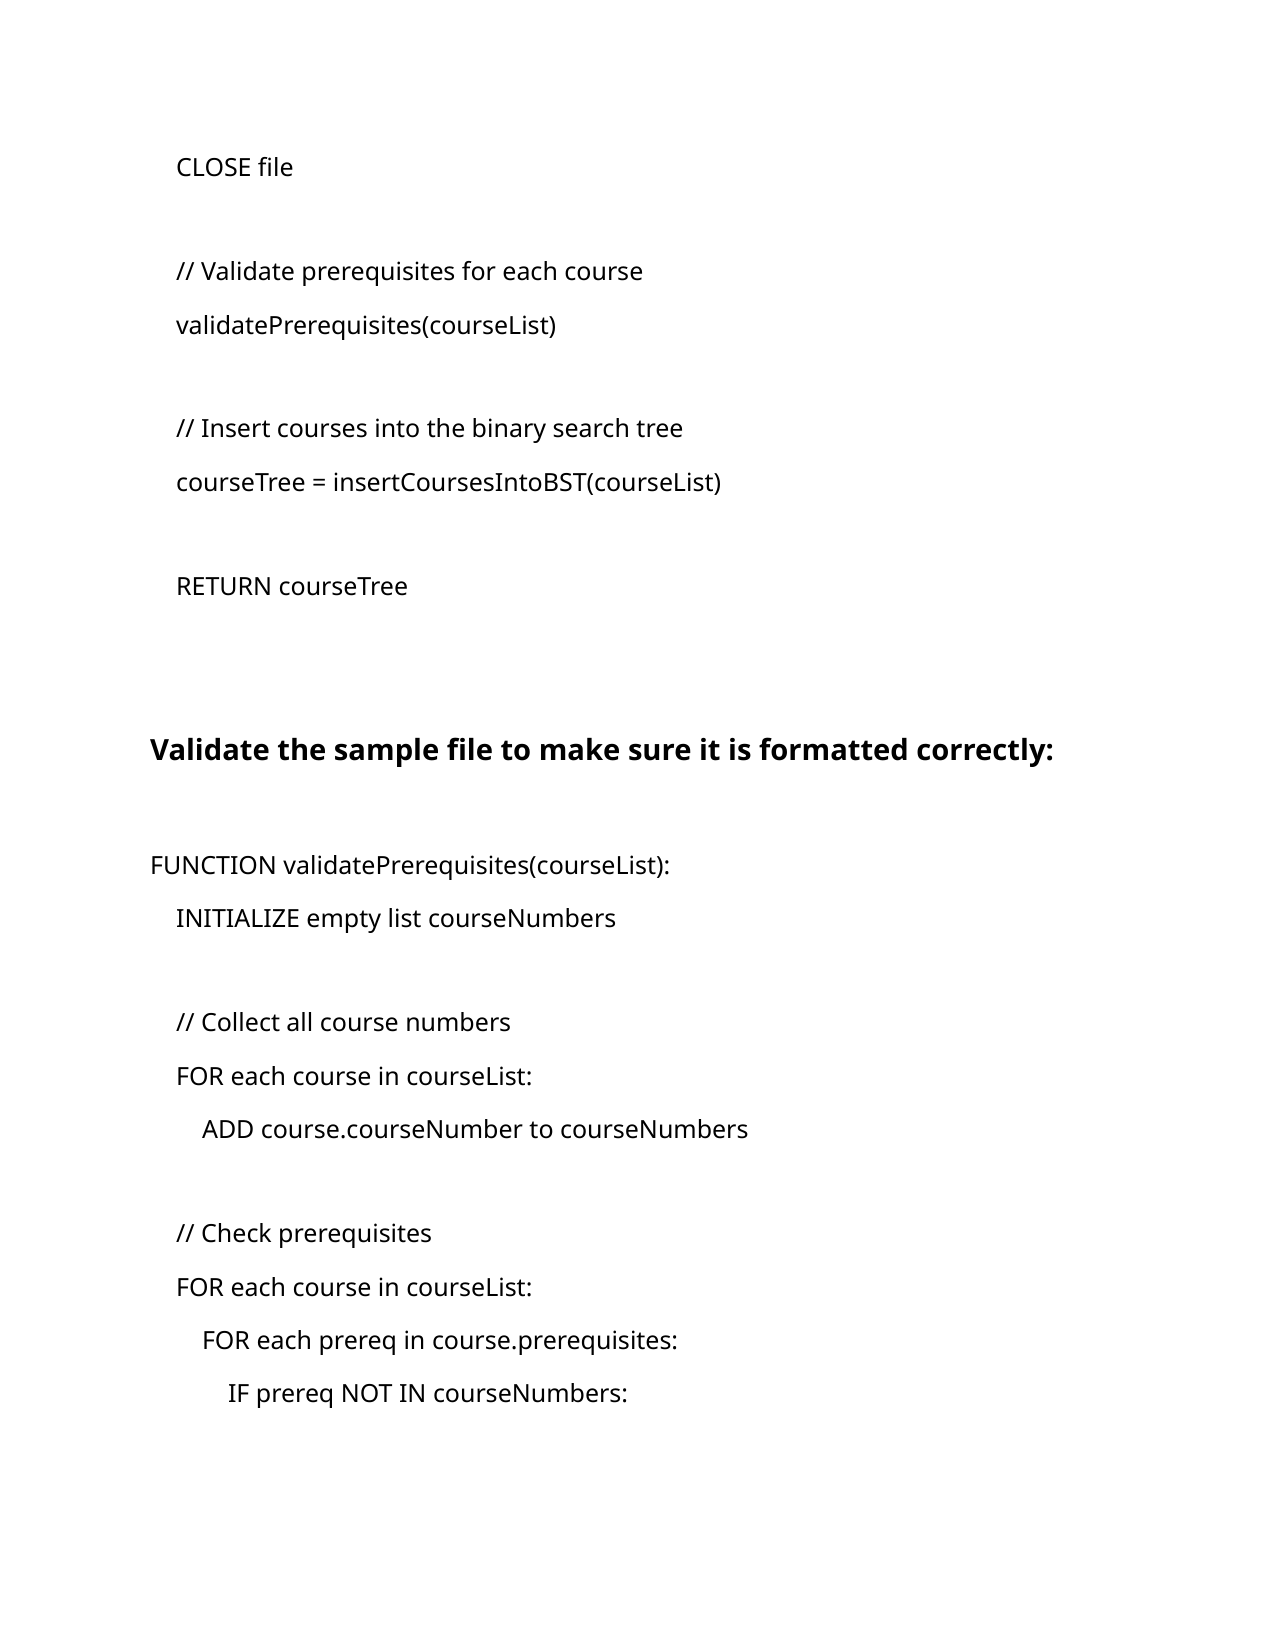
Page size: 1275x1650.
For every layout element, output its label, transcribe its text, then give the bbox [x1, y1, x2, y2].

text INITIALIZE empty list courseNumbers [150, 901, 1125, 935]
text // Collect all course numbers [150, 1005, 1125, 1039]
text validatePrerequisites(courseList) [150, 307, 1125, 341]
text // Validate prerequisites for each course [150, 254, 1125, 288]
text ADD course.courseNumber to courseNumbers [150, 1112, 1125, 1146]
text // Check prerequisites [150, 1216, 1125, 1250]
text CLOSE file [150, 150, 1125, 184]
text FOR each course in courseList: [150, 1058, 1125, 1092]
text FOR each course in courseList: [150, 1269, 1125, 1303]
text Validate the sample file to make sure it is formatted correctly: [150, 729, 1125, 768]
text FUNCTION validatePrerequisites(courseList): [150, 848, 1125, 882]
text // Insert courses into the binary search tree [150, 411, 1125, 445]
text courseTree = insertCoursesIntoBST(courseList) [150, 464, 1125, 499]
text IF prereq NOT IN courseNumbers: [150, 1376, 1125, 1410]
text RETURN courseTree [150, 568, 1125, 602]
text FOR each prereq in course.prerequisites: [150, 1323, 1125, 1357]
